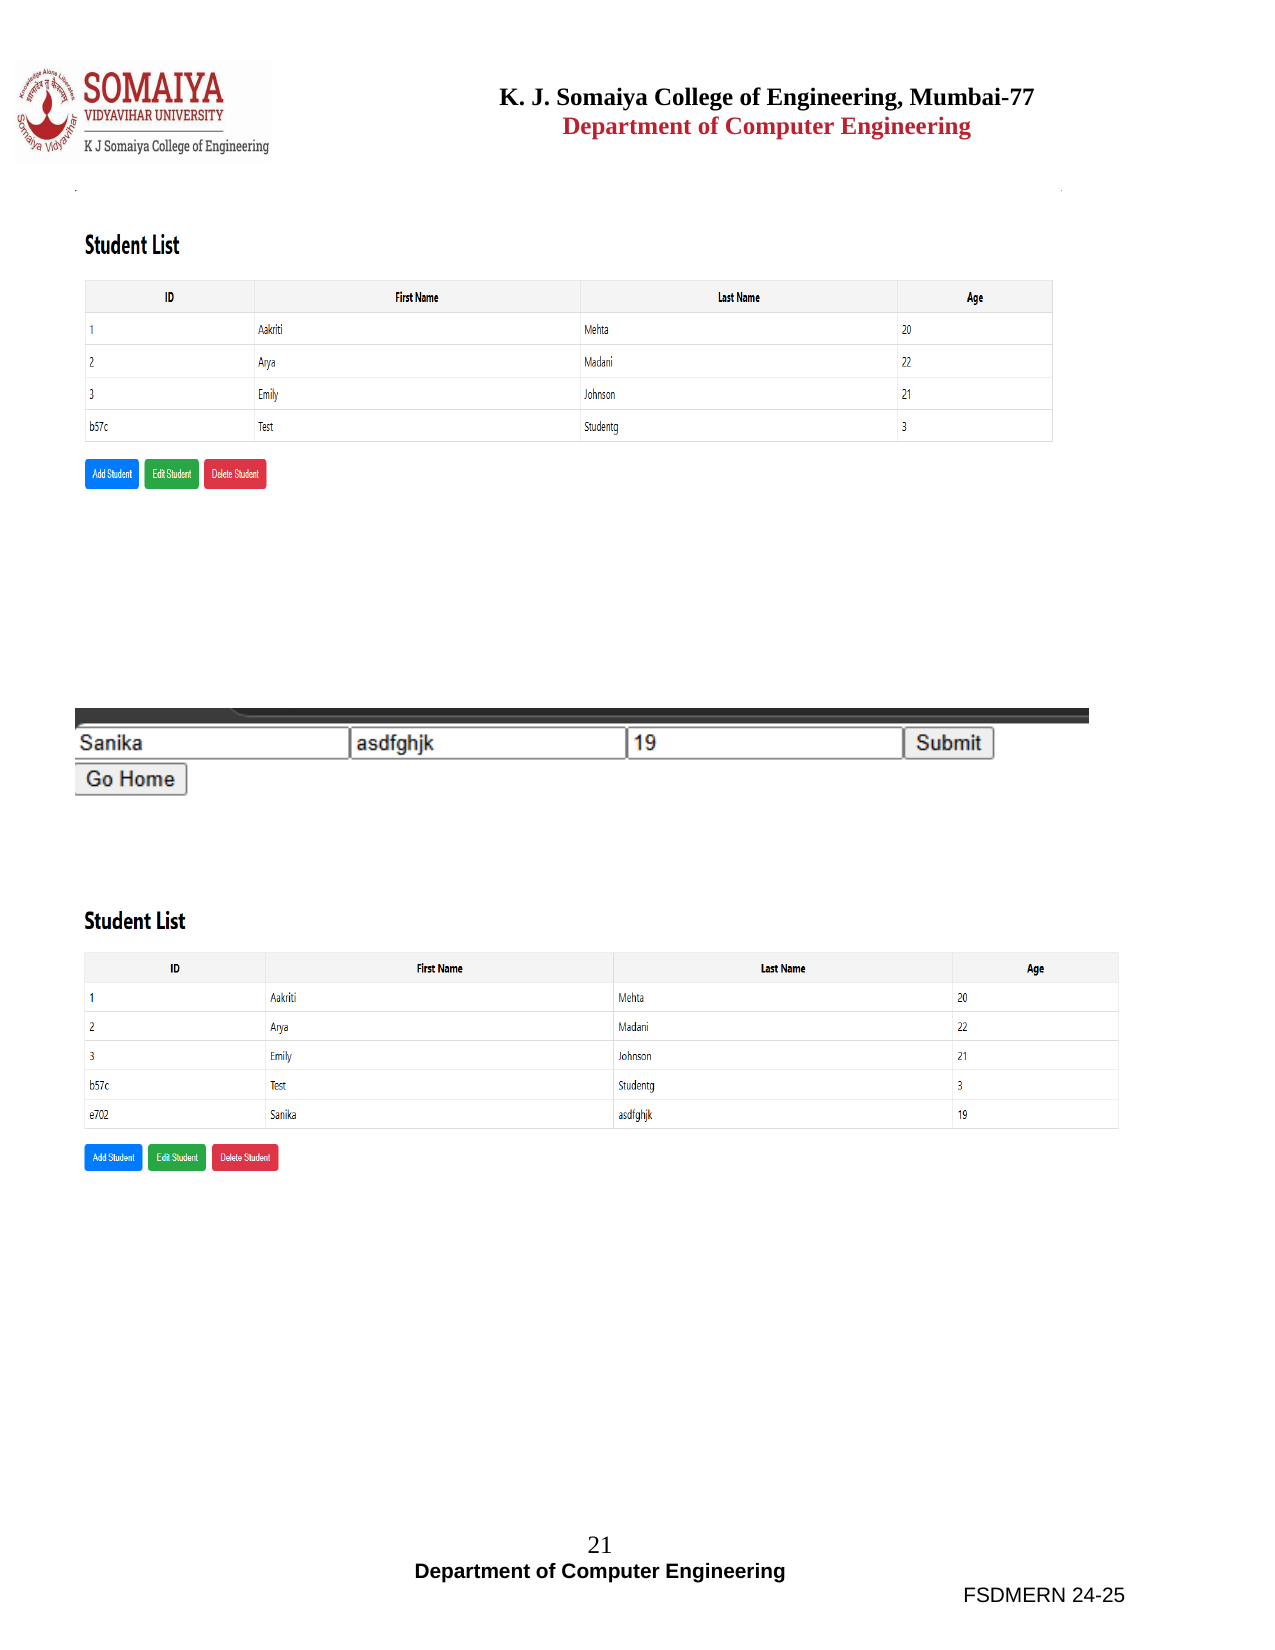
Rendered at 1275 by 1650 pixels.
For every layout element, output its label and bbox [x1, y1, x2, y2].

picture [14, 61, 272, 162]
picture [75, 190, 1125, 1210]
